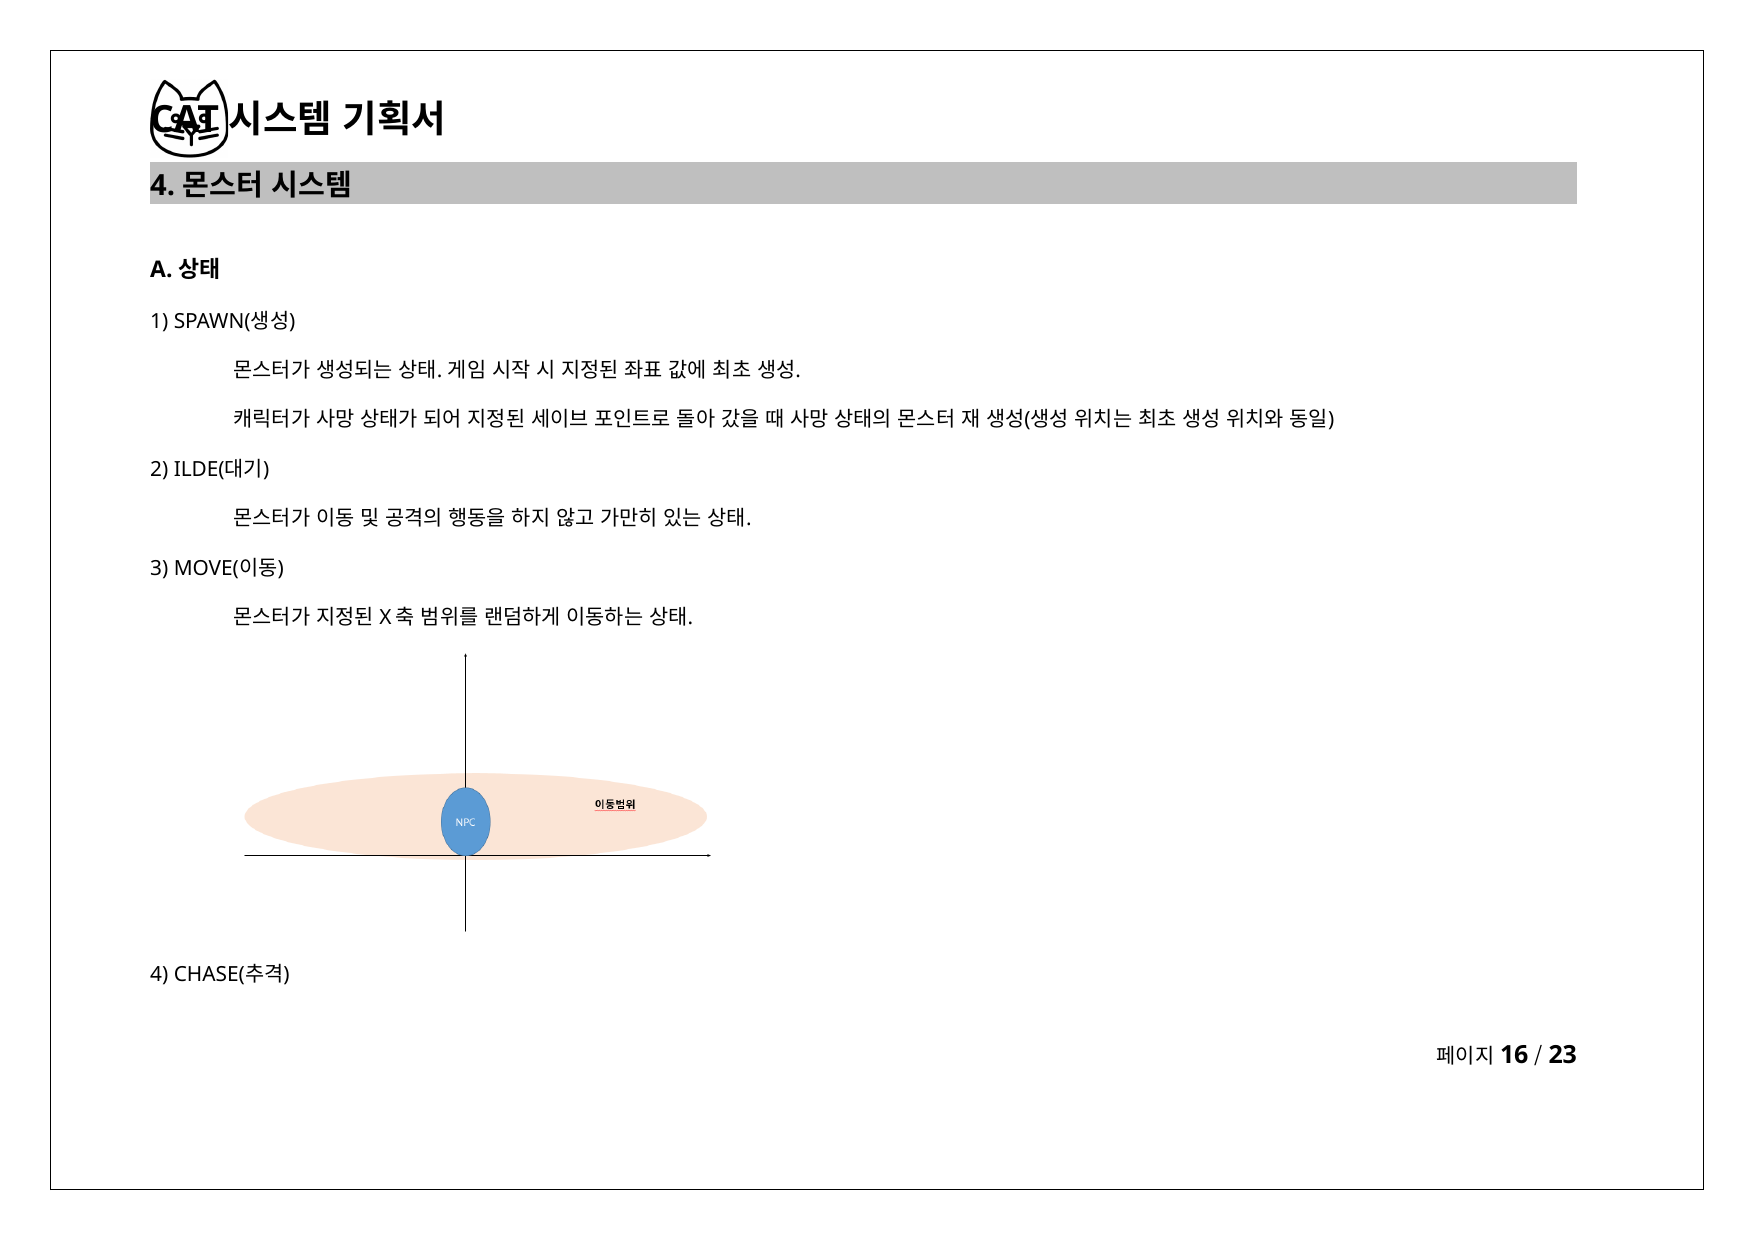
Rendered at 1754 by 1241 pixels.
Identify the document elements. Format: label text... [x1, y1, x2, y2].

text 캐릭터가 사망 상태가 되어 지정된 세이브 포인트로 돌아 갔을 때 사망 상태의 몬스터 재 생성(생성 위치는 최초 생성 위치와 동일) [150, 403, 1577, 433]
text 4) CHASE(추격) [150, 957, 1577, 987]
text 4. 몬스터 시스템 [150, 162, 1577, 204]
text A. 상태 [150, 251, 1577, 285]
text 몬스터가 지정된 X축 범위를 랜덤하게 이동하는 상태. [150, 600, 1577, 631]
text 몬스터가 이동 및 공격의 행동을 하지 않고 가만히 있는 상태. [150, 501, 1577, 532]
text 3) MOVE(이동) [150, 551, 1577, 581]
picture [233, 649, 718, 938]
text 몬스터가 생성되는 상태. 게임 시작 시 지정된 좌표 값에 최초 생성. [150, 353, 1577, 384]
picture [150, 79, 229, 158]
text 2) ILDE(대기) [150, 452, 1577, 482]
text 1) SPAWN(생성) [150, 304, 1577, 334]
